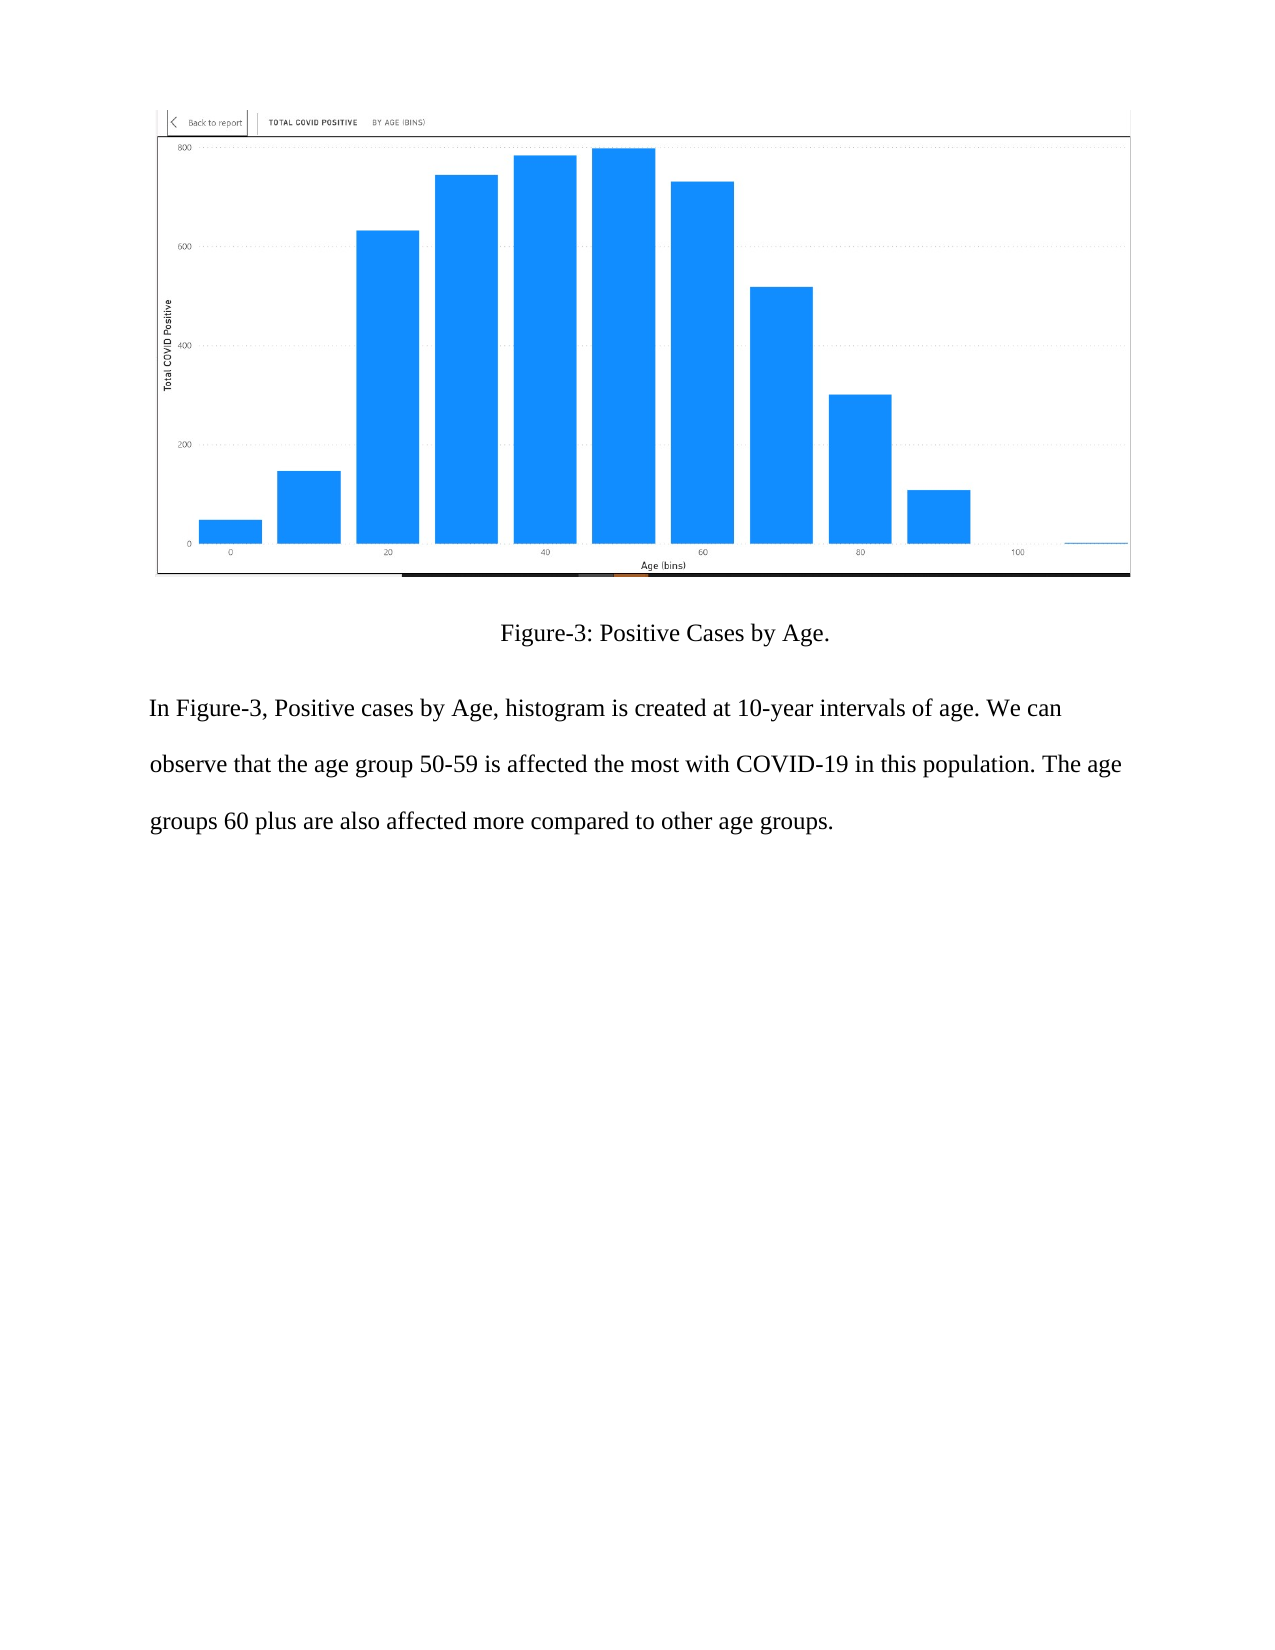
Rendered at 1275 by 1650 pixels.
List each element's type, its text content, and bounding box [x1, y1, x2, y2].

text Figure-3: Positive Cases by Age. [148, 618, 1126, 647]
picture [155, 110, 1131, 577]
text In Figure-3, Positive cases by Age, histogram is created at 10-year intervals of age. We can observe that the age group 50-59 is affected the most with COVID-19 in this population. The age groups 60 plus are also affected more compared to other age groups. [148, 693, 1126, 835]
